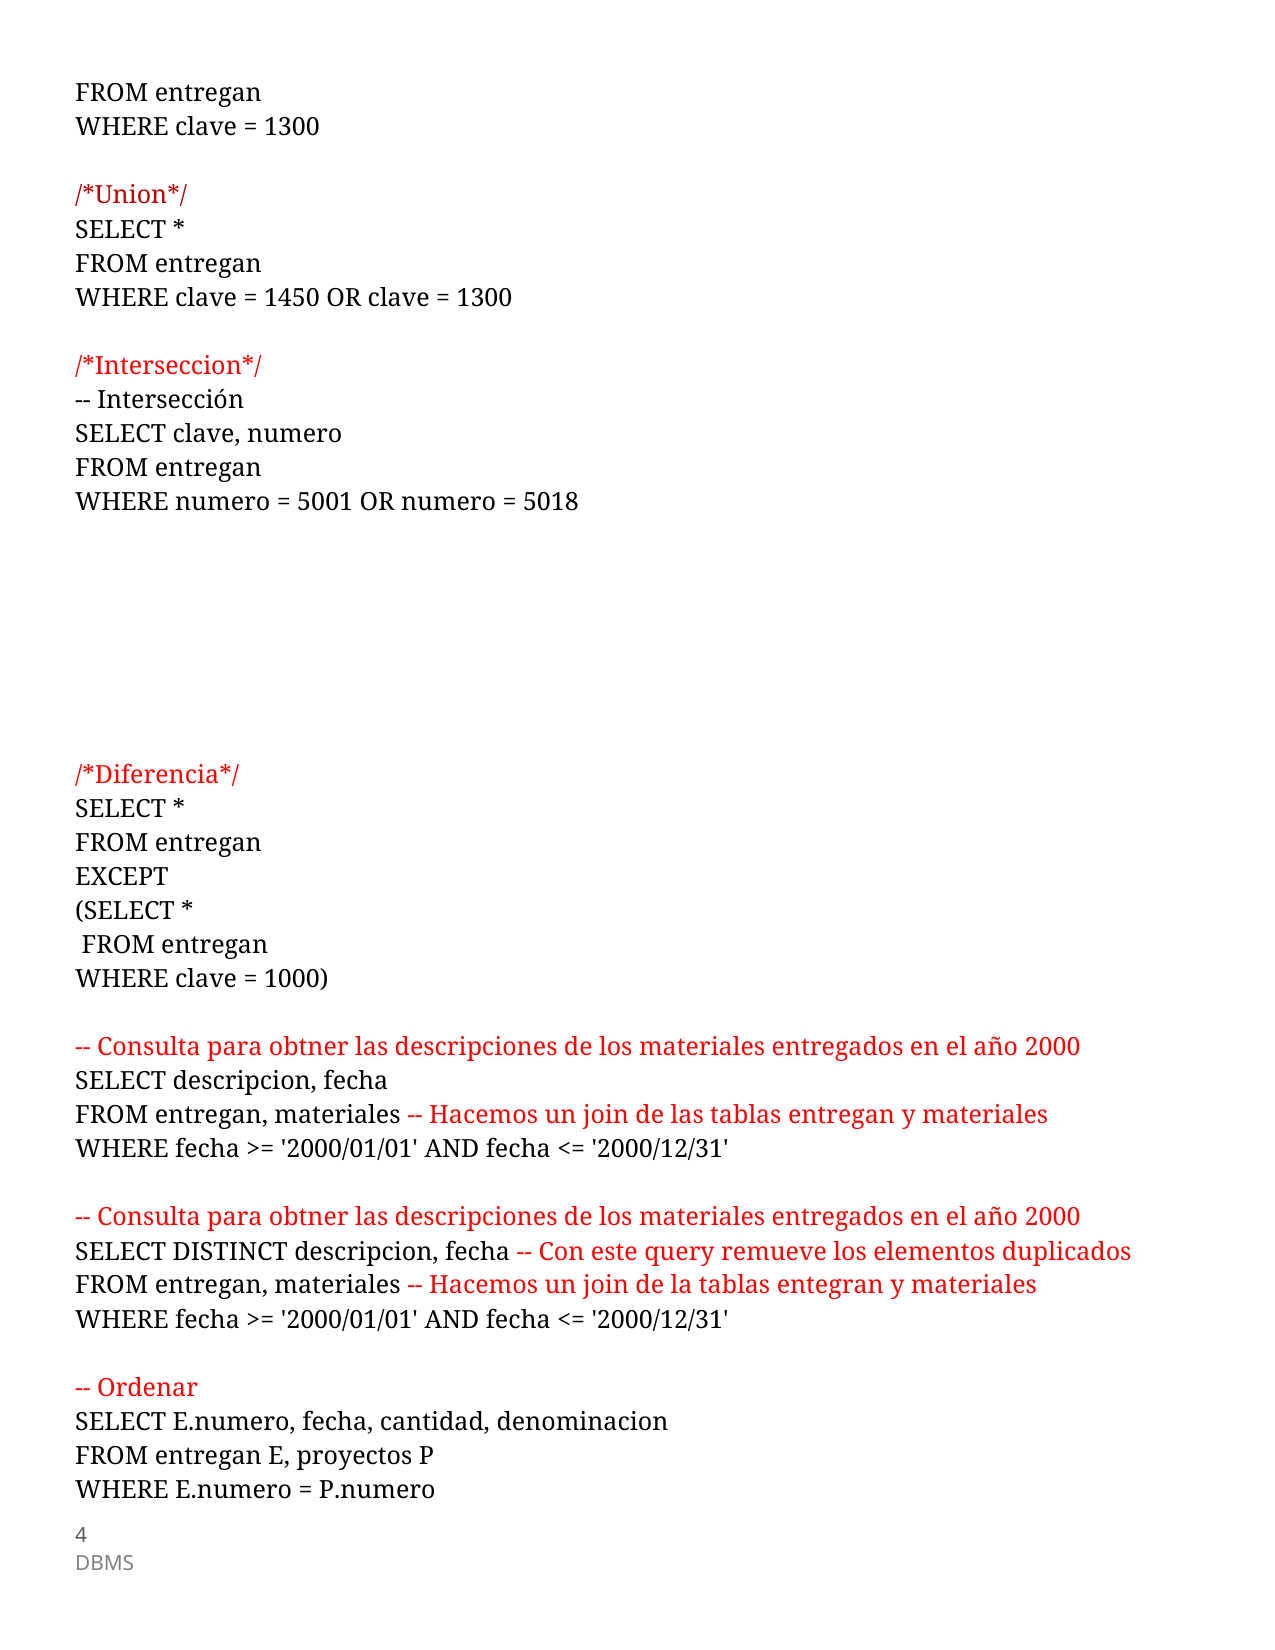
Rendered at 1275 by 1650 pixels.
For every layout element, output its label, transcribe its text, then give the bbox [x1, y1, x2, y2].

text WHERE E.numero = P.numero [75, 1472, 1200, 1506]
text FROM entregan, materiales -- Hacemos un join de la tablas entegran y materiales [75, 1267, 1200, 1301]
text SELECT DISTINCT descripcion, fecha -- Con este query remueve los elementos duplicados [75, 1233, 1200, 1267]
text /*Interseccion*/ [75, 347, 1200, 382]
text (SELECT * [75, 892, 1200, 927]
text WHERE clave = 1300 [75, 109, 1200, 143]
text WHERE clave = 1450 OR clave = 1300 [75, 279, 1200, 313]
text -- Consulta para obtner las descripciones de los materiales entregados en el año 2000 [75, 1029, 1200, 1063]
text SELECT descripcion, fecha [75, 1063, 1200, 1097]
text -- Consulta para obtner las descripciones de los materiales entregados en el año 2000 [75, 1199, 1200, 1233]
text FROM entregan, materiales -- Hacemos un join de las tablas entregan y materiales [75, 1097, 1200, 1131]
text /*Union*/ [75, 177, 1200, 211]
text -- Ordenar [75, 1369, 1200, 1403]
text FROM entregan [75, 927, 1200, 961]
text SELECT E.numero, fecha, cantidad, denominacion [75, 1403, 1200, 1437]
text -- Intersección [75, 382, 1200, 416]
text FROM entregan [75, 450, 1200, 484]
text FROM entregan [75, 245, 1200, 279]
text FROM entregan [75, 824, 1200, 858]
text SELECT * [75, 790, 1200, 824]
text EXCEPT [75, 858, 1200, 892]
text FROM entregan [75, 75, 1200, 109]
text WHERE fecha >= '2000/01/01' AND fecha <= '2000/12/31' [75, 1301, 1200, 1335]
text WHERE clave = 1000) [75, 961, 1200, 995]
text WHERE numero = 5001 OR numero = 5018 [75, 484, 1200, 518]
text /*Diferencia*/ [75, 756, 1200, 790]
text SELECT * [75, 211, 1200, 245]
text FROM entregan E, proyectos P [75, 1437, 1200, 1472]
text WHERE fecha >= '2000/01/01' AND fecha <= '2000/12/31' [75, 1131, 1200, 1165]
text SELECT clave, numero [75, 416, 1200, 450]
